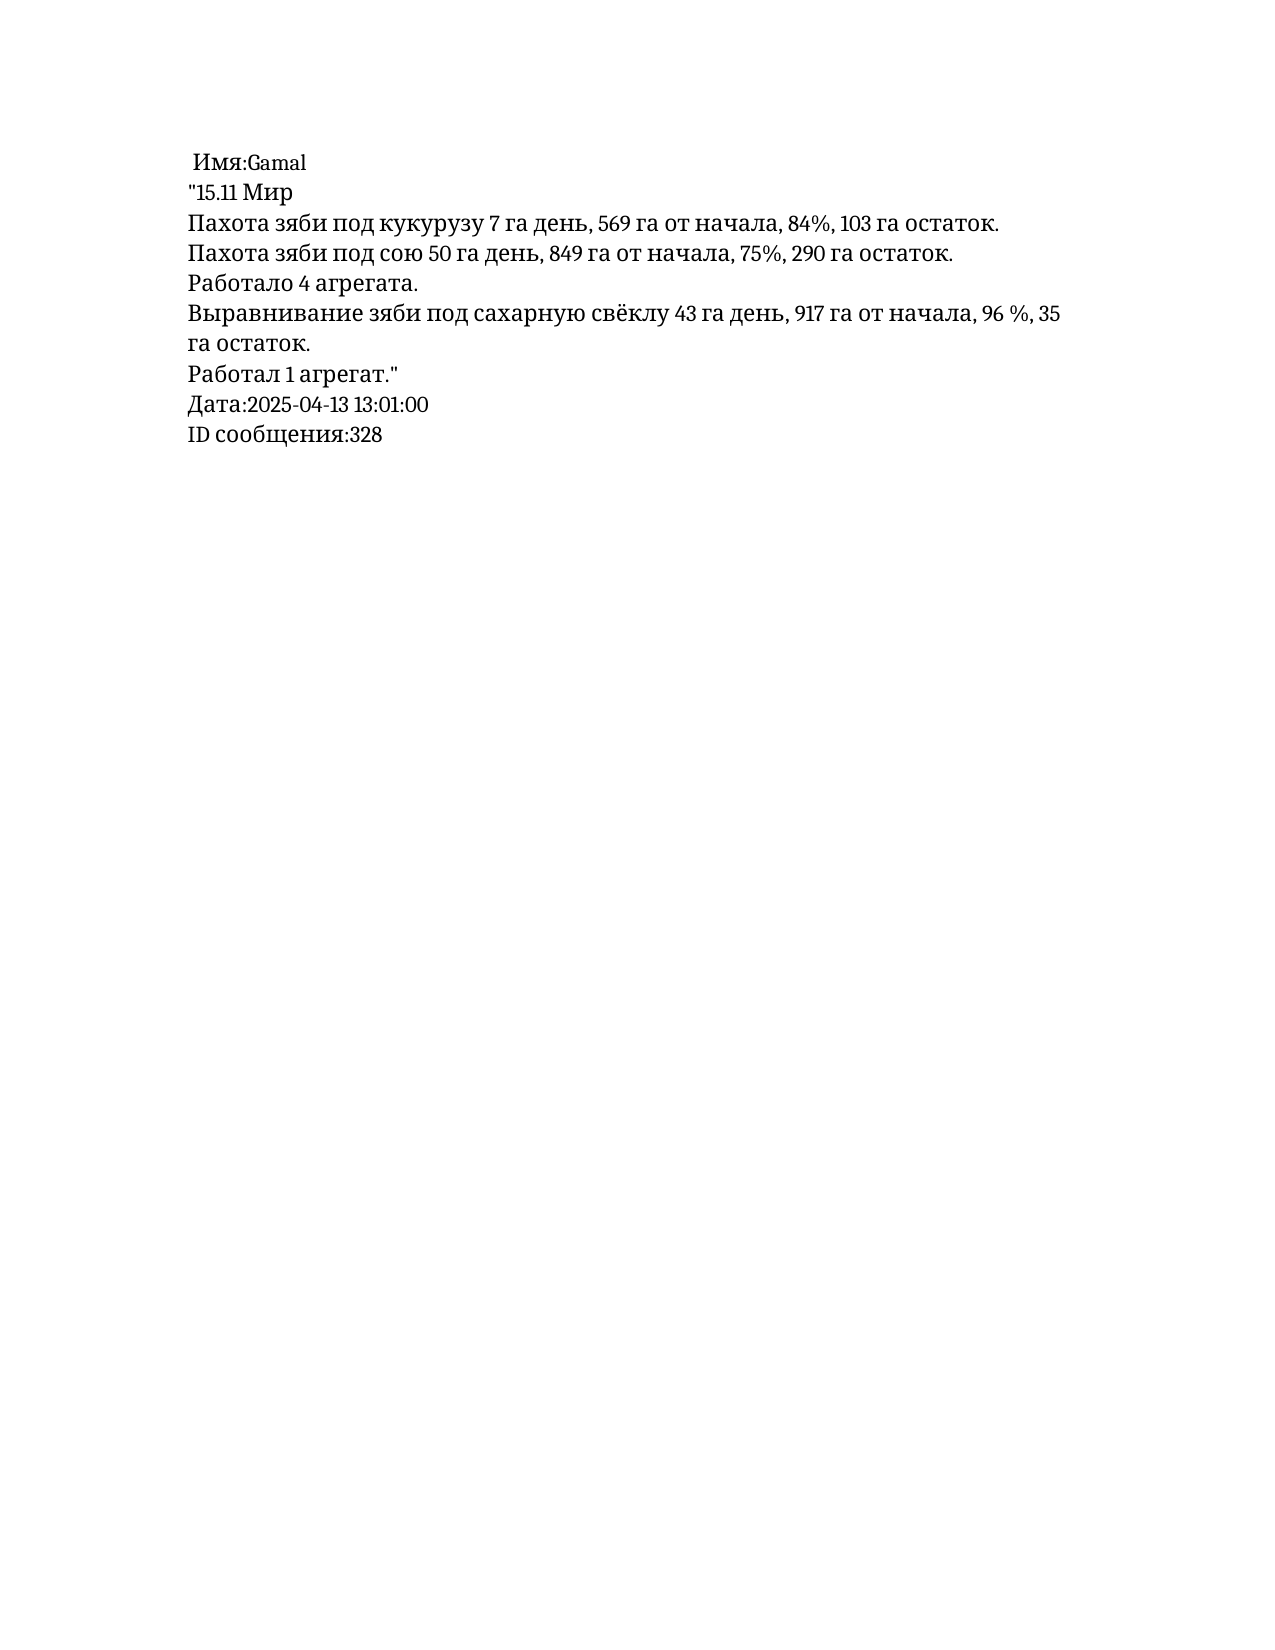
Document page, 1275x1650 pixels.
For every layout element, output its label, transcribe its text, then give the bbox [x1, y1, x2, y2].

text Имя:Gamal "15.11 Мир Пахота зяби под кукурузу 7 га день, 569 га от начала, 84%, 103 га остаток. Пахота зяби под сою 50 га день, 849 га от начала, 75%, 290 га остаток. Работало 4 агрегата. Выравнивание зяби под сахарную свёклу 43 га день, 917 га от начала, 96 %, 35 га остаток. Работал 1 агрегат." Дата:2025-04-13 13:01:00 ID сообщения:328 [187, 150, 1087, 448]
